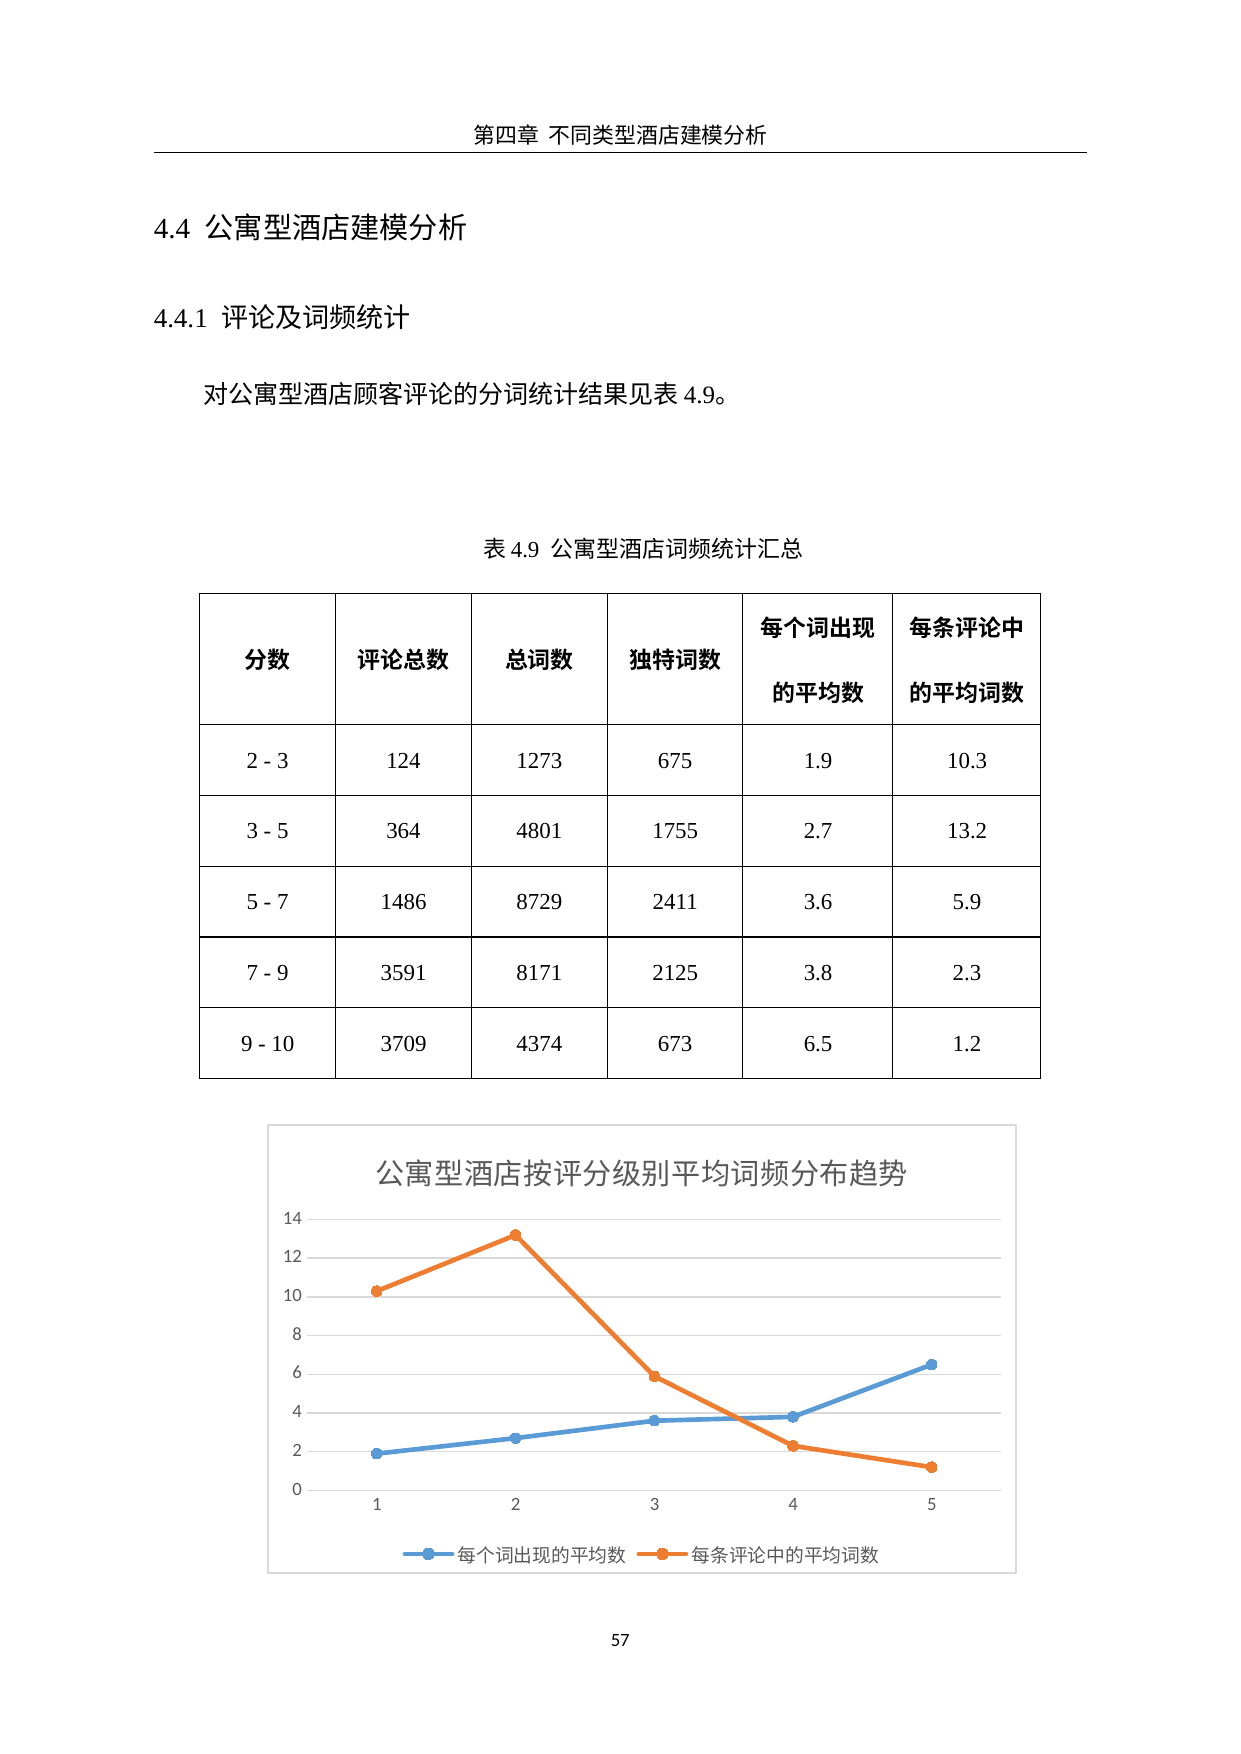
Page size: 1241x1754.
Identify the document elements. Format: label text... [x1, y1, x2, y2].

table_header 分数 [200, 594, 335, 724]
table_cell 4801 [472, 796, 607, 866]
table_header 评论总数 [336, 594, 471, 724]
table_header 每条评论中的平均词数 [893, 594, 1040, 724]
table_cell 5 - 7 [200, 867, 335, 936]
subtitle 4.4.1 评论及词频统计 [153, 283, 1087, 348]
table_cell 1273 [472, 725, 607, 795]
table_cell 2125 [608, 938, 742, 1007]
table_cell 7 - 9 [200, 938, 335, 1007]
table_cell 9 - 10 [200, 1008, 335, 1078]
table_cell 5.9 [893, 867, 1040, 936]
table_cell 3591 [336, 938, 471, 1007]
table_cell 13.2 [893, 796, 1040, 866]
table_cell 8729 [472, 867, 607, 936]
table_cell 2.7 [743, 796, 892, 866]
table_header 总词数 [472, 594, 607, 724]
table_cell 2.3 [893, 938, 1040, 1007]
table_cell 3 - 5 [200, 796, 335, 866]
table_cell 673 [608, 1008, 742, 1078]
table_cell 6.5 [743, 1008, 892, 1078]
table_cell 3.8 [743, 938, 892, 1007]
table_cell 364 [336, 796, 471, 866]
table_cell 10.3 [893, 725, 1040, 795]
text 对公寓型酒店顾客评论的分词统计结果见表4.9。 [153, 360, 1087, 425]
table_cell 1486 [336, 867, 471, 936]
table_cell 1.9 [743, 725, 892, 795]
subtitle 4.4 公寓型酒店建模分析 [153, 193, 1087, 258]
text 表4.9 公寓型酒店词频统计汇总 [153, 515, 1087, 580]
table_cell 1.2 [893, 1008, 1040, 1078]
table_cell 1755 [608, 796, 742, 866]
table_cell 8171 [472, 938, 607, 1007]
table_cell 3709 [336, 1008, 471, 1078]
table_header 独特词数 [608, 594, 742, 724]
table_cell 124 [336, 725, 471, 795]
table_cell 3.6 [743, 867, 892, 936]
table_header 每个词出现的平均数 [743, 594, 892, 724]
table_cell 2411 [608, 867, 742, 936]
table_cell 675 [608, 725, 742, 795]
table_cell 4374 [472, 1008, 607, 1078]
table_cell 2 - 3 [200, 725, 335, 795]
